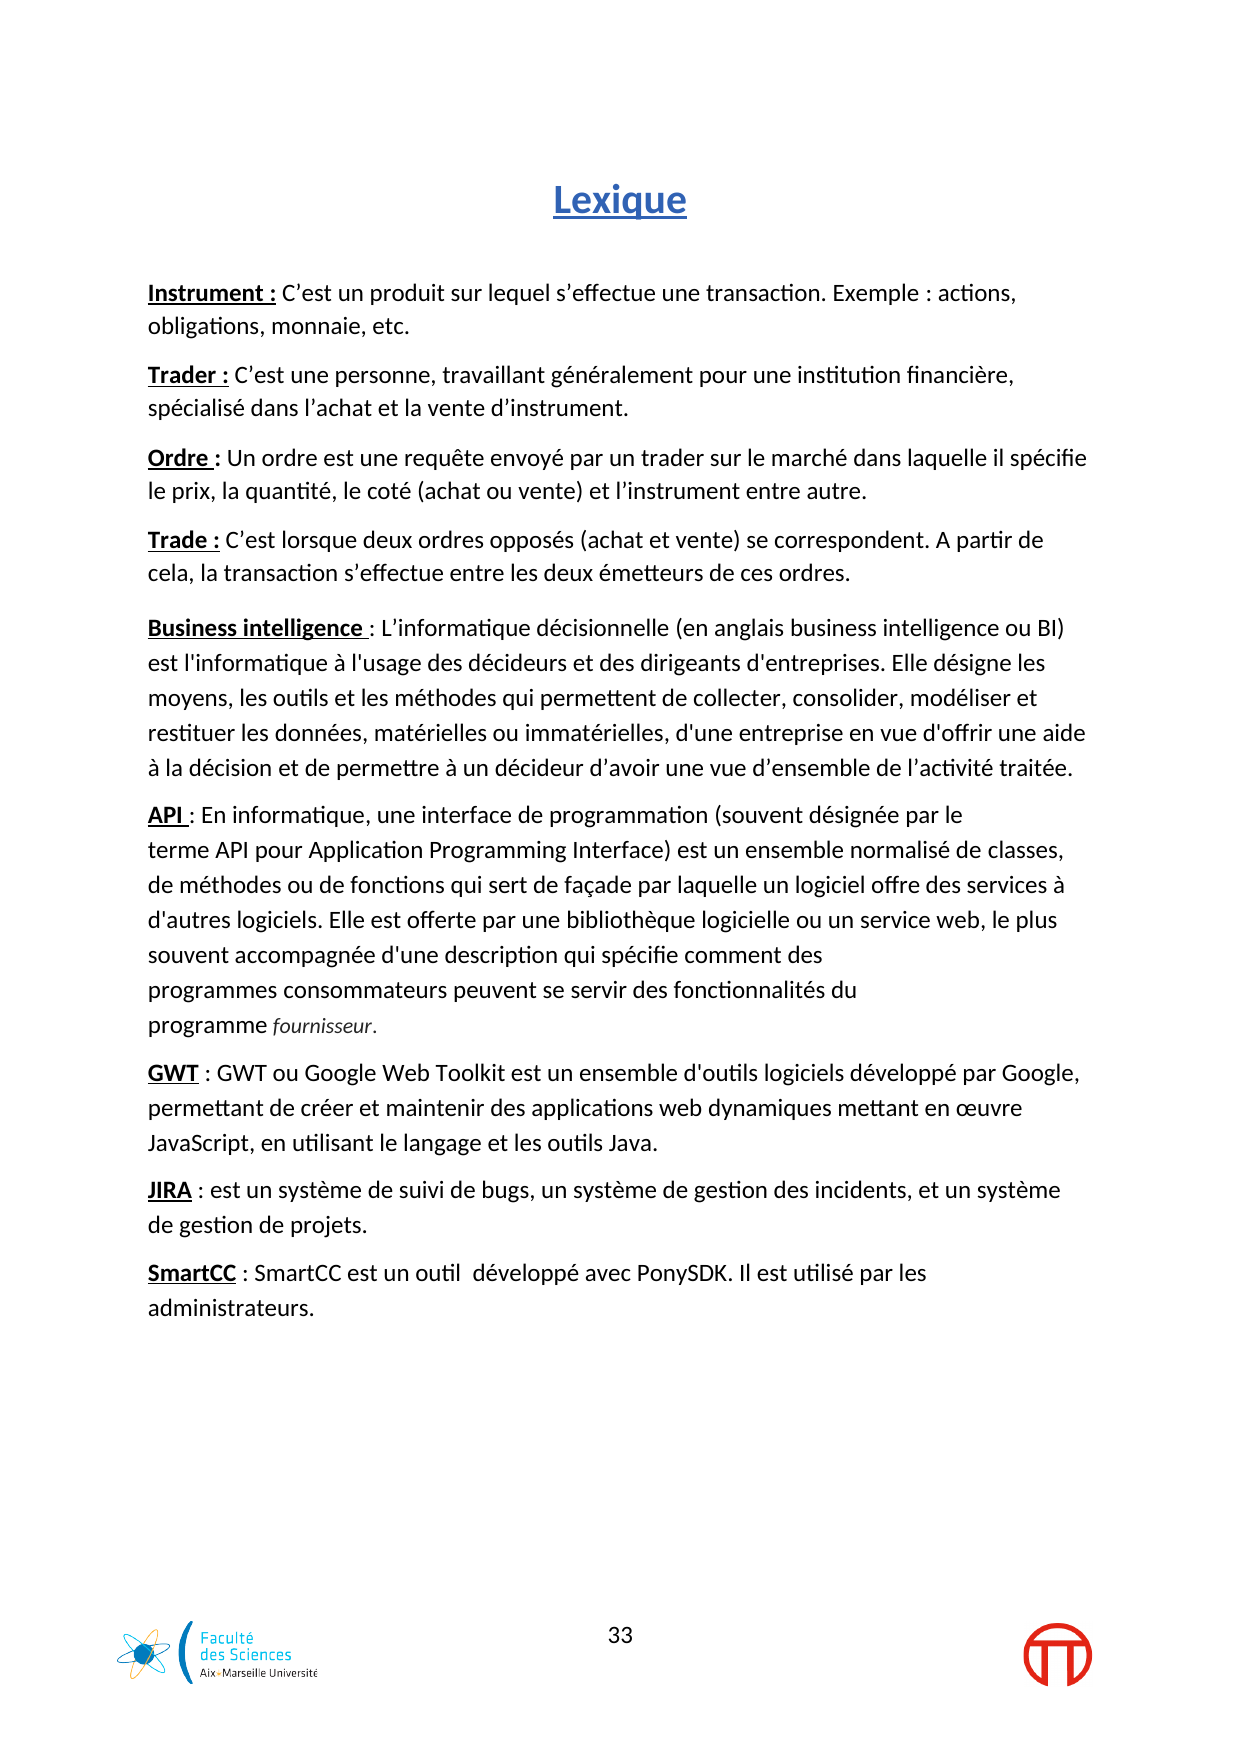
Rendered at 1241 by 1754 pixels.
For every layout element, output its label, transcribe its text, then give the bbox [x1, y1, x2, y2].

text Business intelligence : L’informatique décisionnelle (en anglais business intelligence ou BI) est l'informatique à l'usage des décideurs et des dirigeants d'entreprises. Elle désigne les moyens, les outils et les méthodes qui permettent de collecter, consolider, modéliser et restituer les données, matérielles ou immatérielles, d'une entreprise en vue d'offrir une aide à la décision et de permettre à un décideur d’avoir une vue d’ensemble de l’activité traitée. [148, 607, 1092, 782]
text Trader : C’est une personne, travaillant généralement pour une institution financière, spécialisé dans l’achat et la vente d’instrument. [148, 360, 1092, 423]
text Ordre : Un ordre est une requête envoyé par un trader sur le marché dans laquelle il spécifie le prix, la quantité, le coté (achat ou vente) et l’instrument entre autre. [148, 442, 1092, 506]
picture [116, 1621, 318, 1684]
text SmartCC : SmartCC est un outil développé avec PonySDK. Il est utilisé par les administrateurs. [148, 1252, 1092, 1322]
subtitle Lexique [148, 173, 1092, 223]
text GWT : GWT ou Google Web Toolkit est un ensemble d'outils logiciels développé par Google, permettant de créer et maintenir des applications web dynamiques mettant en œuvre JavaScript, en utilisant le langage et les outils Java. [148, 1052, 1092, 1157]
text Trade : C’est lorsque deux ordres opposés (achat et vente) se correspondent. A partir de cela, la transaction s’effectue entre les deux émetteurs de ces ordres. [148, 525, 1092, 588]
text Instrument : C’est un produit sur lequel s’effectue une transaction. Exemple : actions, obligations, monnaie, etc. [148, 277, 1092, 341]
text JIRA : est un système de suivi de bugs, un système de gestion des incidents, et un système de gestion de projets. [148, 1170, 1092, 1240]
picture [1023, 1621, 1093, 1687]
text API : En informatique, une interface de programmation (souvent désignée par le terme API pour Application Programming Interface) est un ensemble normalisé de classes, de méthodes ou de fonctions qui sert de façade par laquelle un logiciel offre des services à d'autres logiciels. Elle est offerte par une bibliothèque logicielle ou un service web, le plus souvent accompagnée d'une description qui spécifie comment des programmes consommateurs peuvent se servir des fonctionnalités du programme fournisseur. [148, 795, 1092, 1040]
